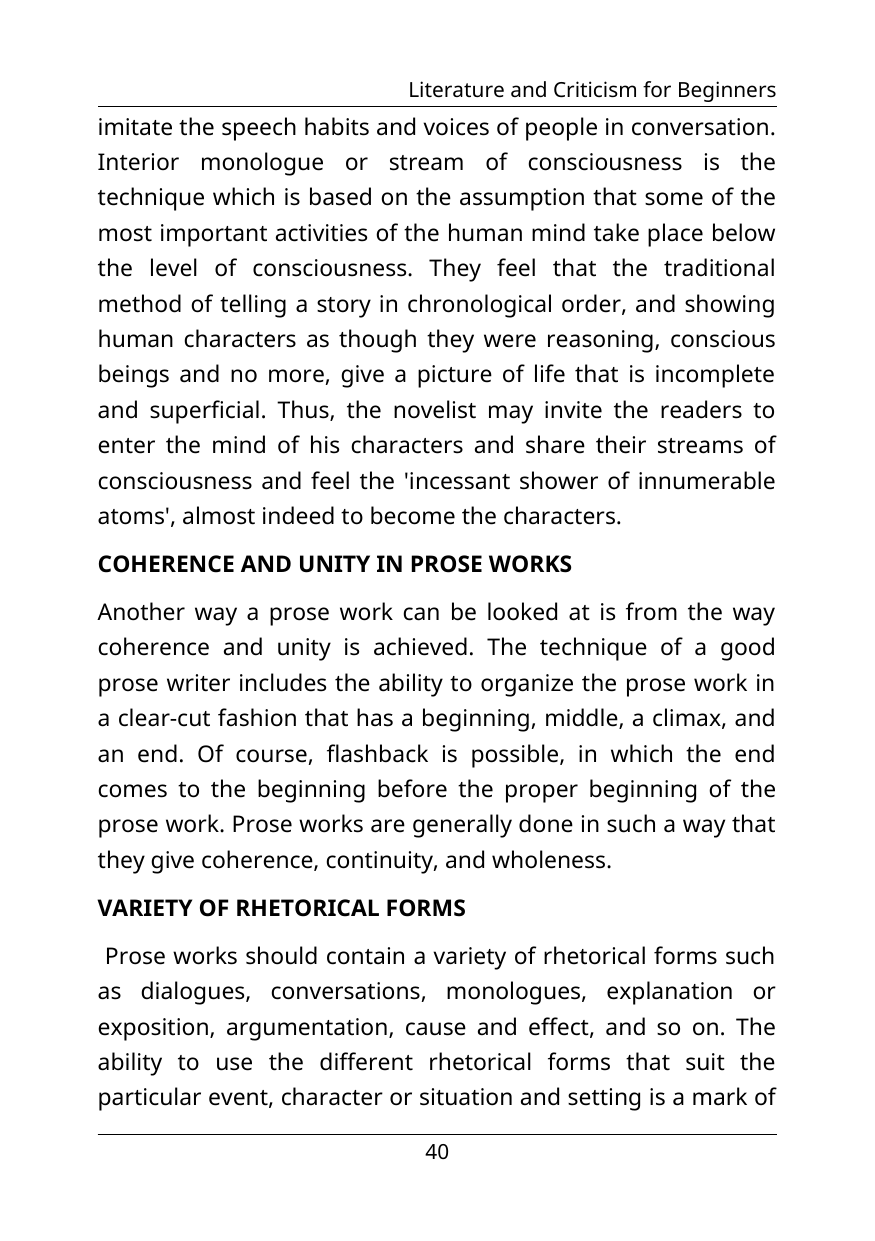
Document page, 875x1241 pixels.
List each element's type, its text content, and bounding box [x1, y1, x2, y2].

text COHERENCE AND UNITY IN PROSE WORKS [97, 544, 777, 579]
text VARIETY OF RHETORICAL FORMS [97, 888, 777, 923]
text Another way a prose work can be looked at is from the way coherence and unity is achieved. The technique of a good prose writer includes the ability to organize the prose work in a clear-cut fashion that has a beginning, middle, a climax, and an end. Of course, flashback is possible, in which the end comes to the beginning before the proper beginning of the prose work. Prose works are generally done in such a way that they give coherence, continuity, and wholeness. [97, 592, 777, 875]
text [97, 107, 777, 532]
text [97, 936, 777, 1113]
